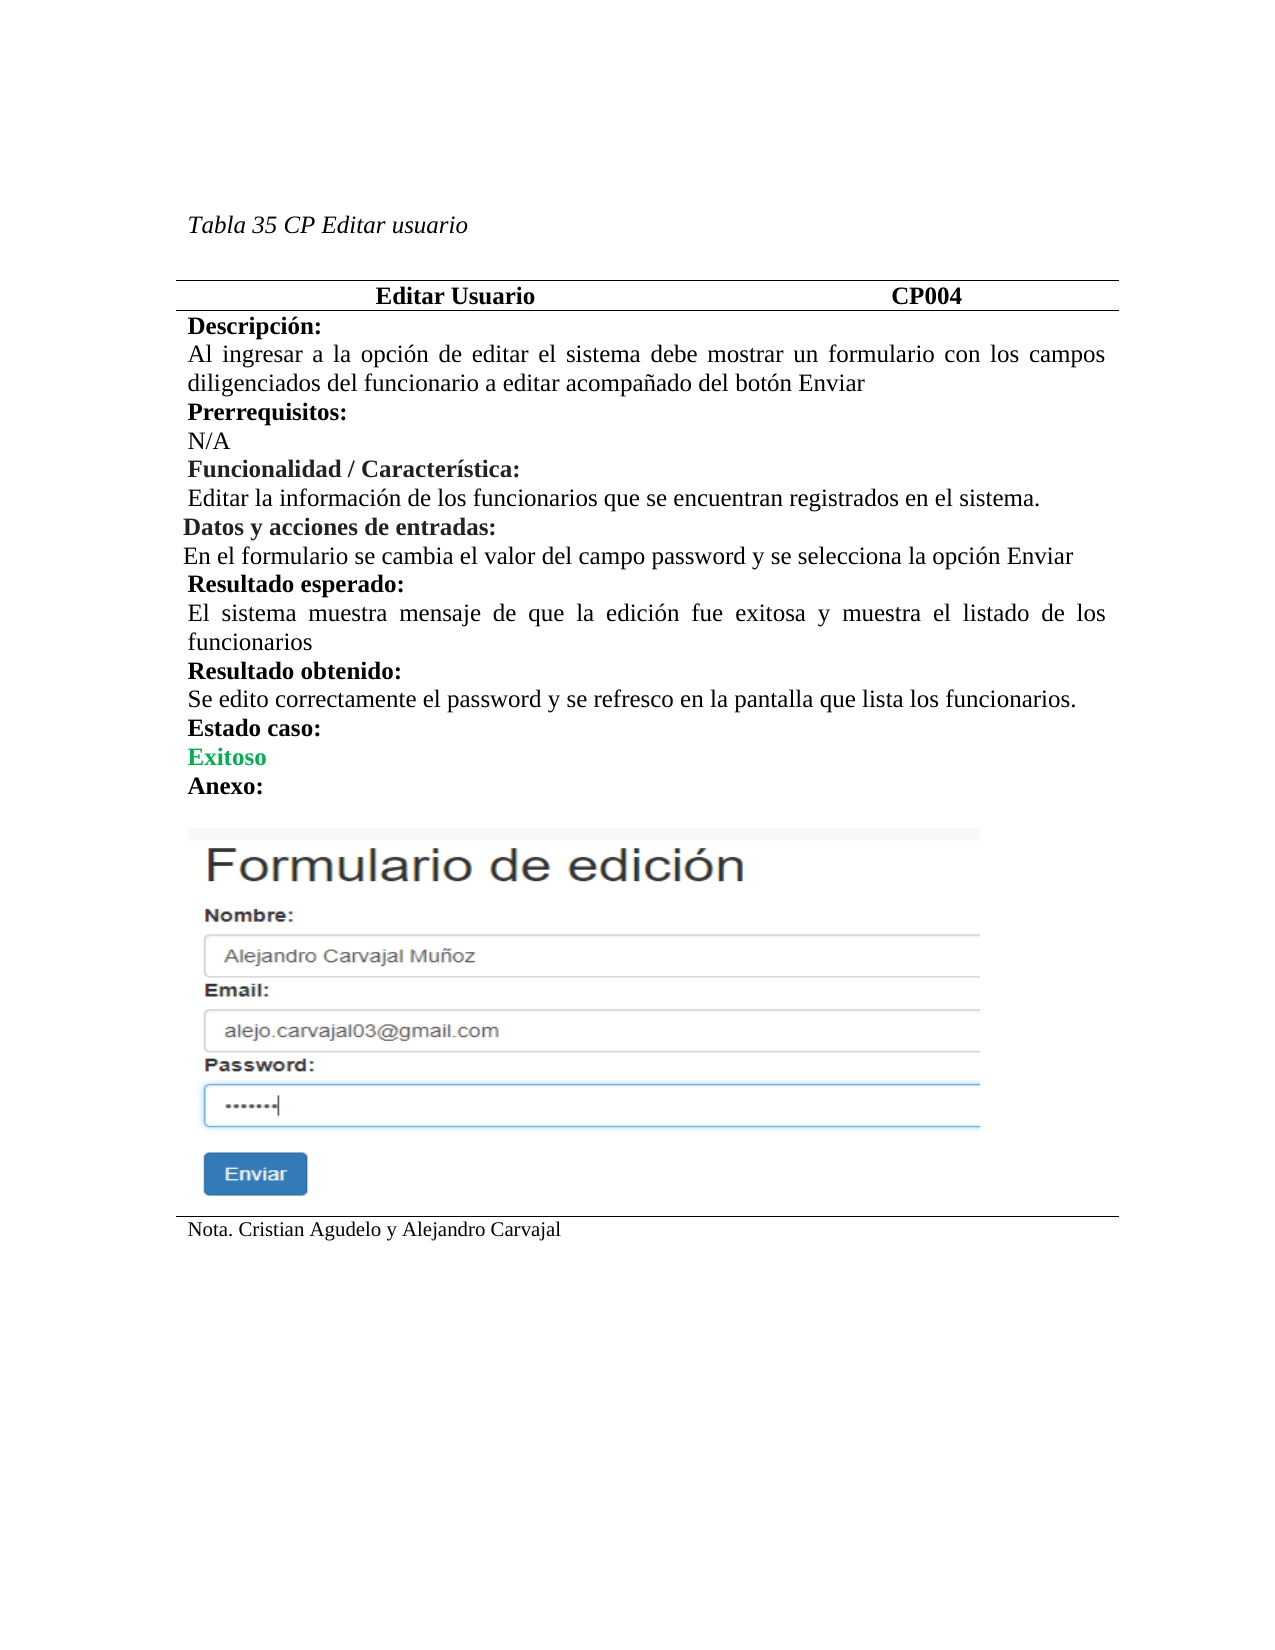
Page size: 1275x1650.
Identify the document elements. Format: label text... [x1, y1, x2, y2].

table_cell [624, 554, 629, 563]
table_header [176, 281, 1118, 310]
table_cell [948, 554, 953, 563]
picture [187, 828, 980, 1216]
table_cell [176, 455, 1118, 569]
text Tabla 35 CP Editar usuario [187, 210, 1087, 239]
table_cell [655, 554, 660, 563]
text Nota. Cristian Agudelo y Alejandro Carvajal [187, 1217, 1087, 1241]
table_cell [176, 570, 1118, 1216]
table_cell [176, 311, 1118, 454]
